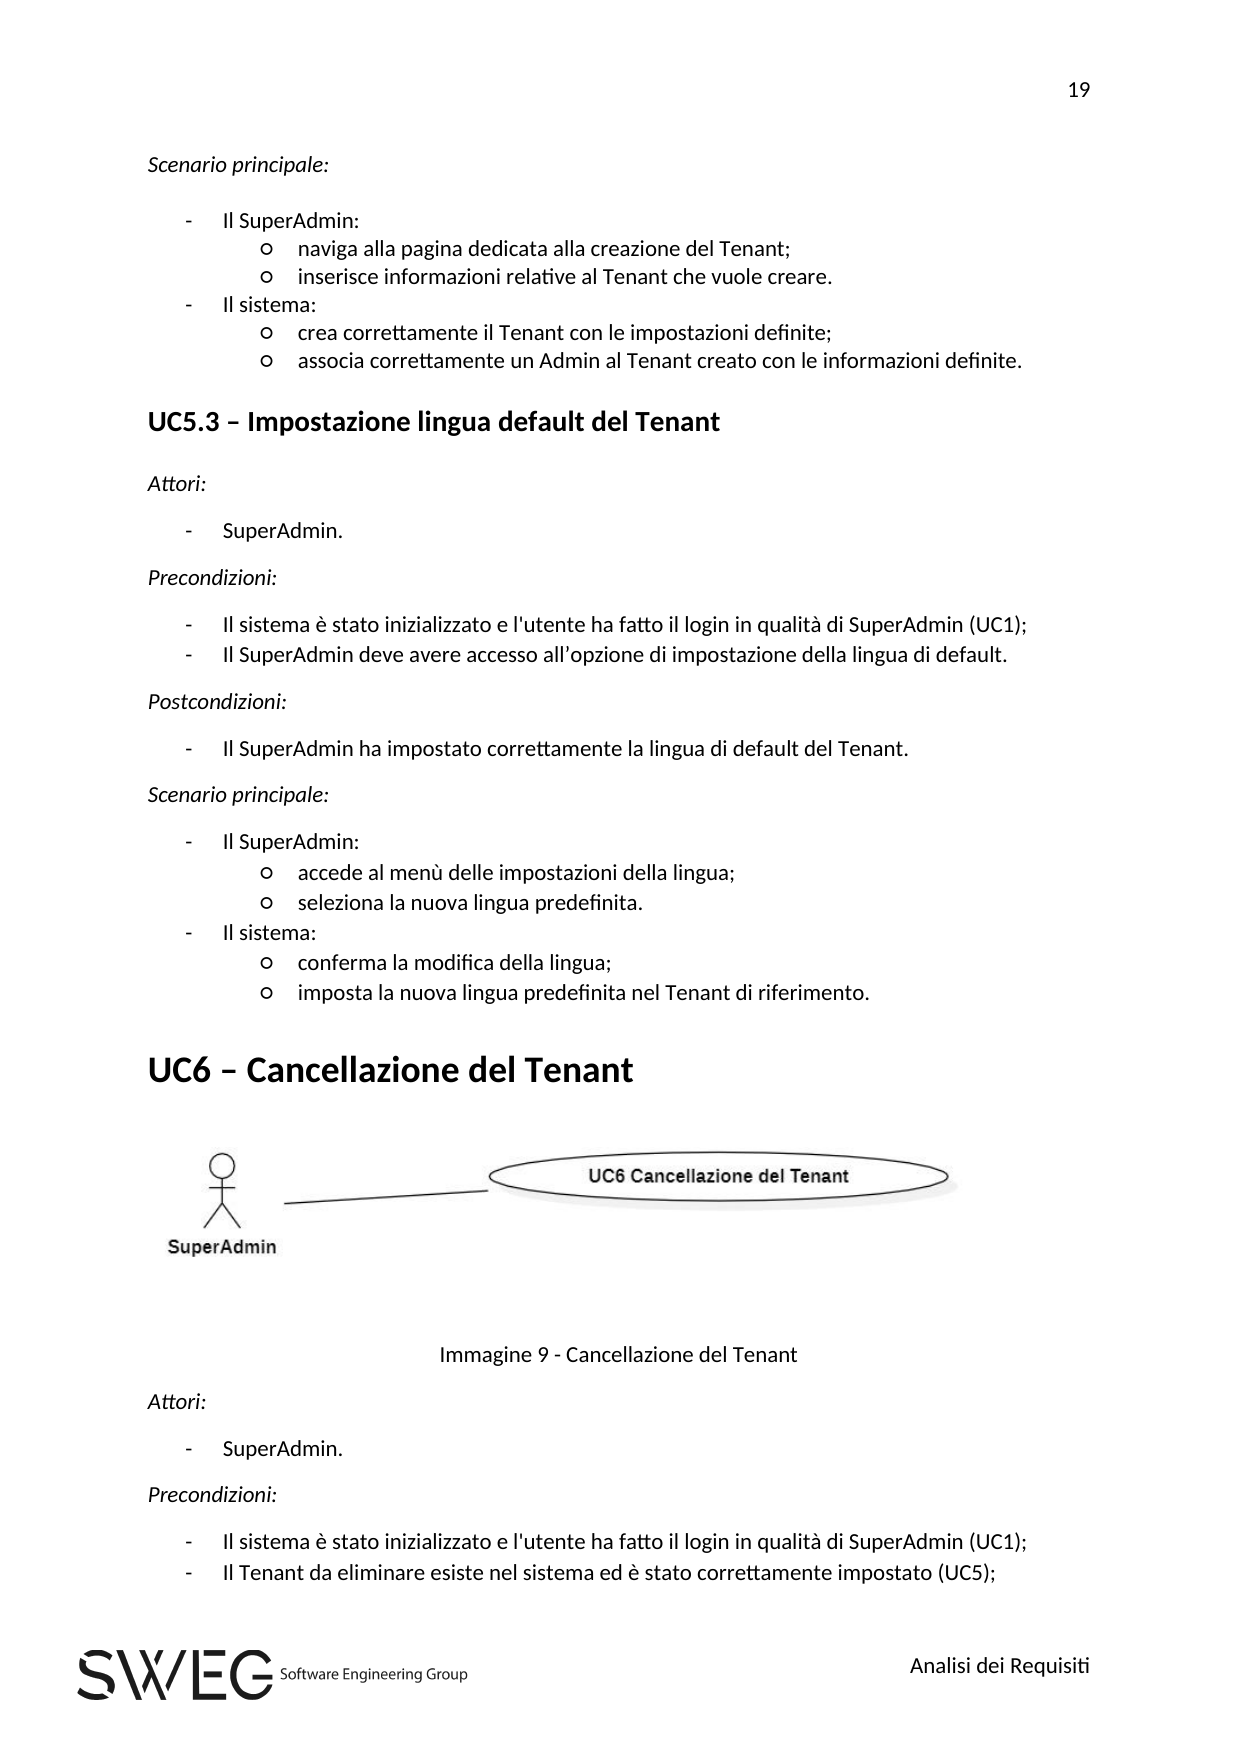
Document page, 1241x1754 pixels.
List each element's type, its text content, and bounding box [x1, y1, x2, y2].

picture [147, 1138, 1004, 1322]
text Postcondizioni: [148, 687, 1090, 715]
text Attori: [148, 1387, 1090, 1415]
list SuperAdmin. [185, 516, 1090, 544]
list naviga alla pagina dedicata alla creazione del Tenant; [260, 234, 1090, 262]
picture [77, 1650, 468, 1700]
list conferma la modifica della lingua; [260, 948, 1090, 976]
text Precondizioni: [148, 1481, 1090, 1509]
list inserisce informazioni relative al Tenant che vuole creare. [260, 262, 1090, 290]
list seleziona la nuova lingua predefinita. [260, 888, 1090, 916]
list Il sistema: [185, 290, 1090, 318]
list imposta la nuova lingua predefinita nel Tenant di riferimento. [260, 978, 1090, 1007]
list Il Tenant da eliminare esiste nel sistema ed è stato correttamente impostato (UC5); [185, 1558, 1090, 1586]
list SuperAdmin. [185, 1434, 1090, 1462]
text Scenario principale: [148, 781, 1090, 809]
list Il sistema è stato inizializzato e l'utente ha fatto il login in qualità di SuperAdmin (UC1); [185, 610, 1090, 638]
text Attori: [148, 469, 1090, 497]
list crea correttamente il Tenant con le impostazioni definite; [260, 318, 1090, 346]
text Scenario principale: [148, 150, 1090, 178]
list Il SuperAdmin: [185, 827, 1090, 856]
list Il sistema è stato inizializzato e l'utente ha fatto il login in qualità di SuperAdmin (UC1); [185, 1527, 1090, 1556]
subtitle UC5.3 – Impostazione lingua default del Tenant [148, 403, 1090, 439]
list Il sistema: [185, 918, 1090, 946]
list Il SuperAdmin deve avere accesso all’opzione di impostazione della lingua di default. [185, 640, 1090, 668]
subtitle UC6 – Cancellazione del Tenant [148, 1046, 1090, 1092]
list associa correttamente un Admin al Tenant creato con le informazioni definite. [260, 346, 1090, 374]
list Il SuperAdmin ha impostato correttamente la lingua di default del Tenant. [185, 734, 1090, 762]
list accede al menù delle impostazioni della lingua; [260, 858, 1090, 886]
text Precondizioni: [148, 563, 1090, 591]
list Il SuperAdmin: [185, 206, 1090, 234]
text Immagine 9 - Cancellazione del Tenant [148, 1340, 1090, 1368]
